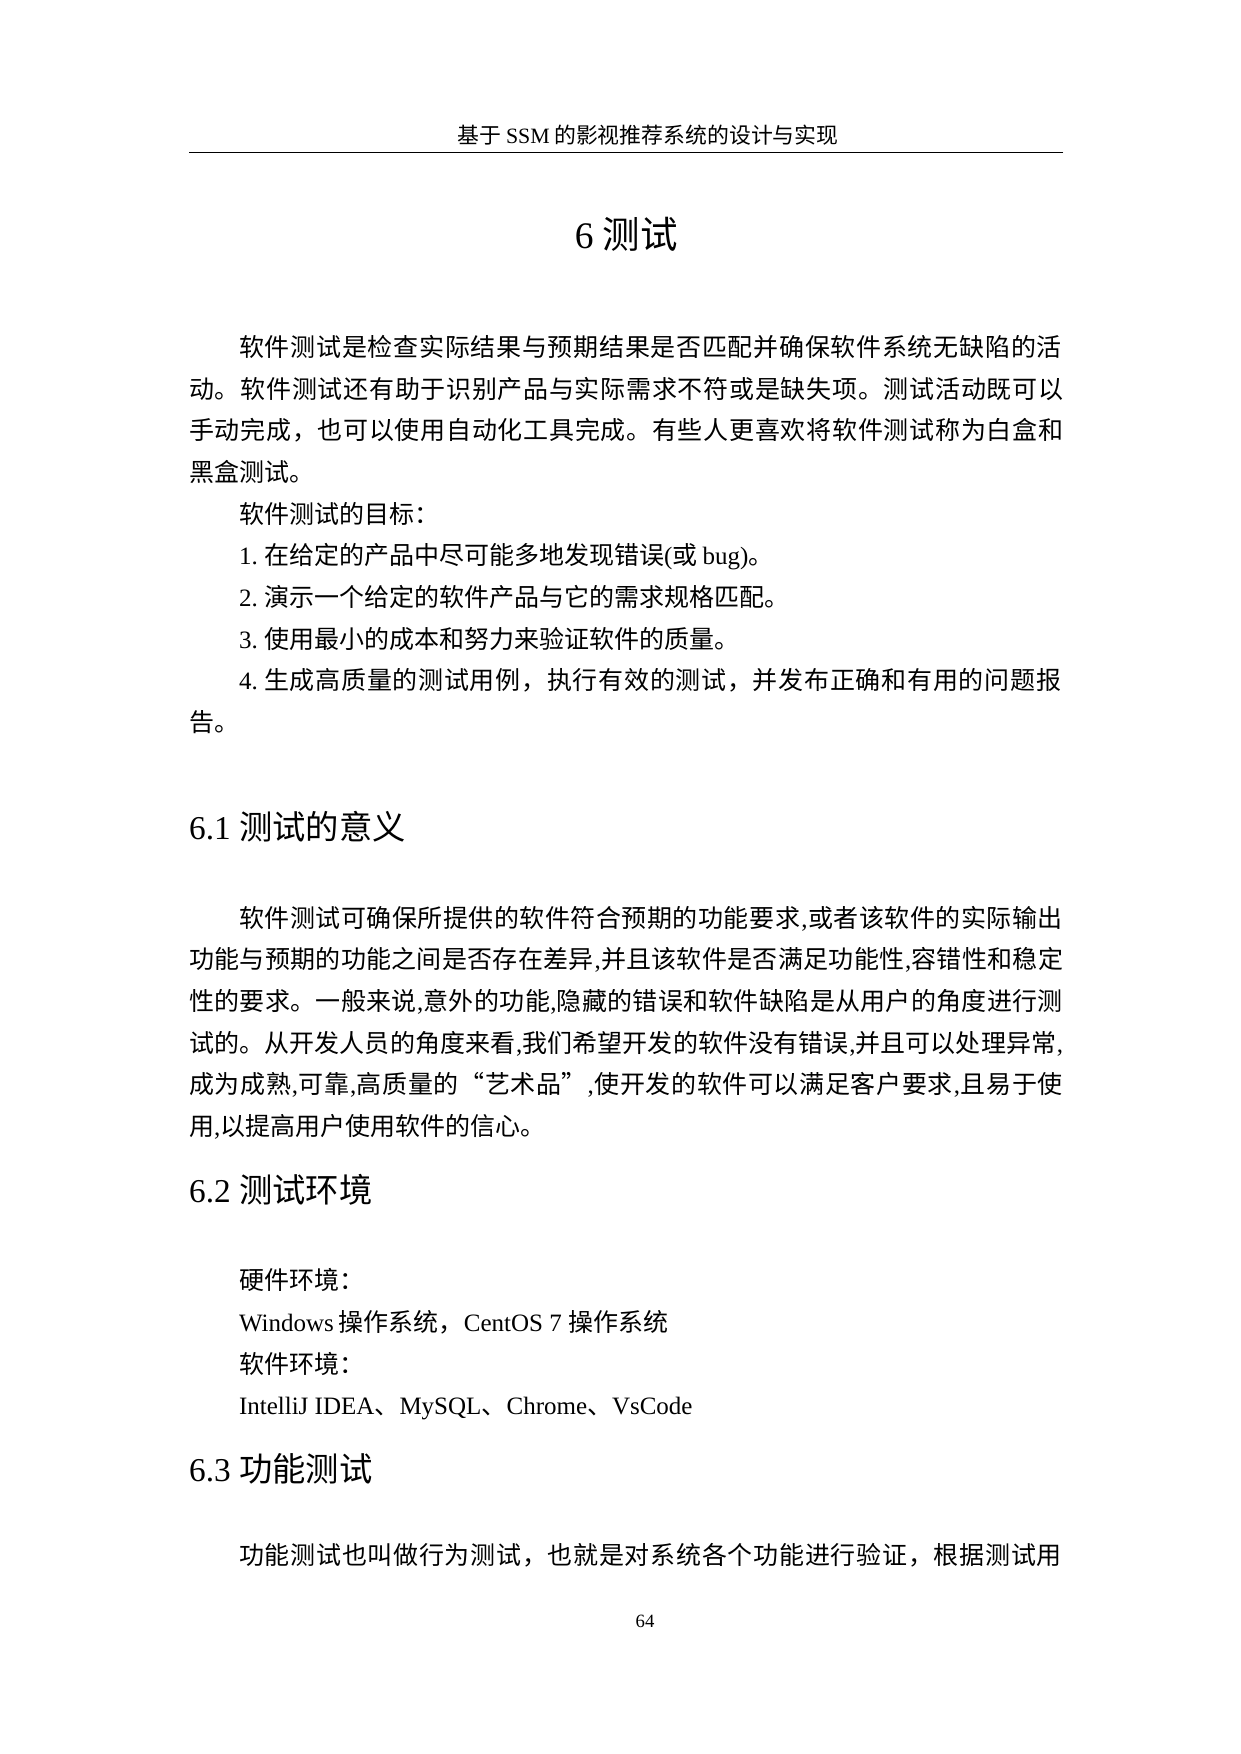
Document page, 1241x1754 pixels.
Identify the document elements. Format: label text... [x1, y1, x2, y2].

list 在给定的产品中尽可能多地发现错误(或bug)。 [189, 531, 1063, 573]
text IntelliJ IDEA、MySQL、Chrome、VsCode [189, 1381, 1063, 1423]
subtitle 6.2 测试环境 [189, 1169, 1063, 1211]
text Windows操作系统，CentOS 7 操作系统 [189, 1298, 1063, 1340]
text 软件测试是检查实际结果与预期结果是否匹配并确保软件系统无缺陷的活动。软件测试还有助于识别产品与实际需求不符或是缺失项。测试活动既可以手动完成，也可以使用自动化工具完成。有些人更喜欢将软件测试称为白盒和黑盒测试。 [189, 323, 1063, 490]
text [189, 1531, 1063, 1573]
list 演示一个给定的软件产品与它的需求规格匹配。 [189, 573, 1063, 615]
list 使用最小的成本和努力来验证软件的质量。 [189, 615, 1063, 656]
text 软件环境： [189, 1340, 1063, 1381]
text 软件测试的目标： [189, 490, 1063, 531]
text 6 测试 [189, 215, 1063, 256]
list 生成高质量的测试用例，执行有效的测试，并发布正确和有用的问题报告。 [189, 656, 1063, 740]
subtitle 6.1 测试的意义 [189, 806, 1063, 848]
text 硬件环境： [189, 1256, 1063, 1298]
text 软件测试可确保所提供的软件符合预期的功能要求,或者该软件的实际输出功能与预期的功能之间是否存在差异,并且该软件是否满足功能性,容错性和稳定性的要求。一般来说,意外的功能,隐藏的错误和软件缺陷是从用户的角度进行测试的。从开发人员的角度来看,我们希望开发的软件没有错误,并且可以处理异常,成为成熟,可靠,高质量的“艺术品”,使开发的软件可以满足客户要求,且易于使用,以提高用户使用软件的信心。 [189, 894, 1063, 1144]
subtitle 6.3 功能测试 [189, 1448, 1063, 1490]
